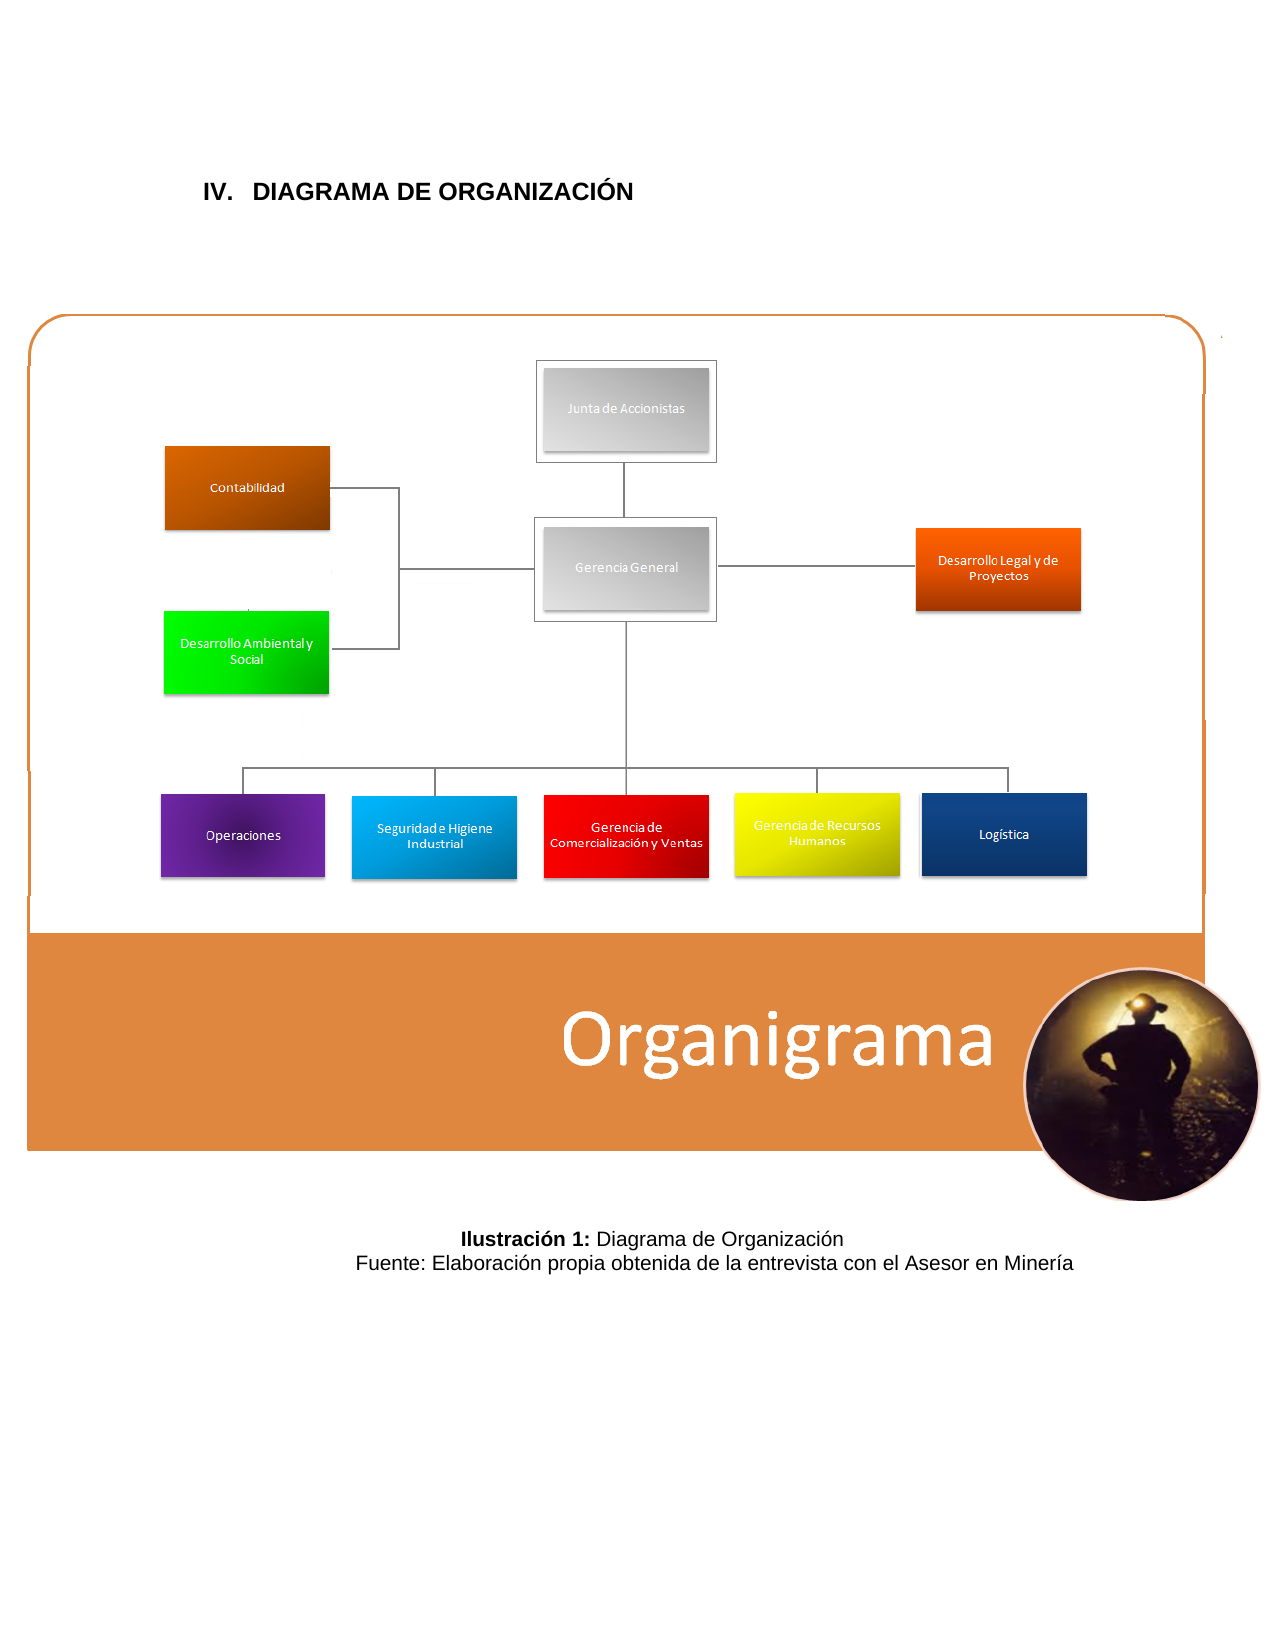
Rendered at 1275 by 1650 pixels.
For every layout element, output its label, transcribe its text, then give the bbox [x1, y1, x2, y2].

picture [22, 306, 1275, 1200]
text Fuente: Elaboración propia obtenida de la entrevista con el Asesor en Minería [302, 1251, 1127, 1274]
list DIAGRAMA DE ORGANIZACIÓN [233, 177, 1127, 206]
text Ilustración 1: Diagrama de Organización [177, 1200, 1127, 1251]
